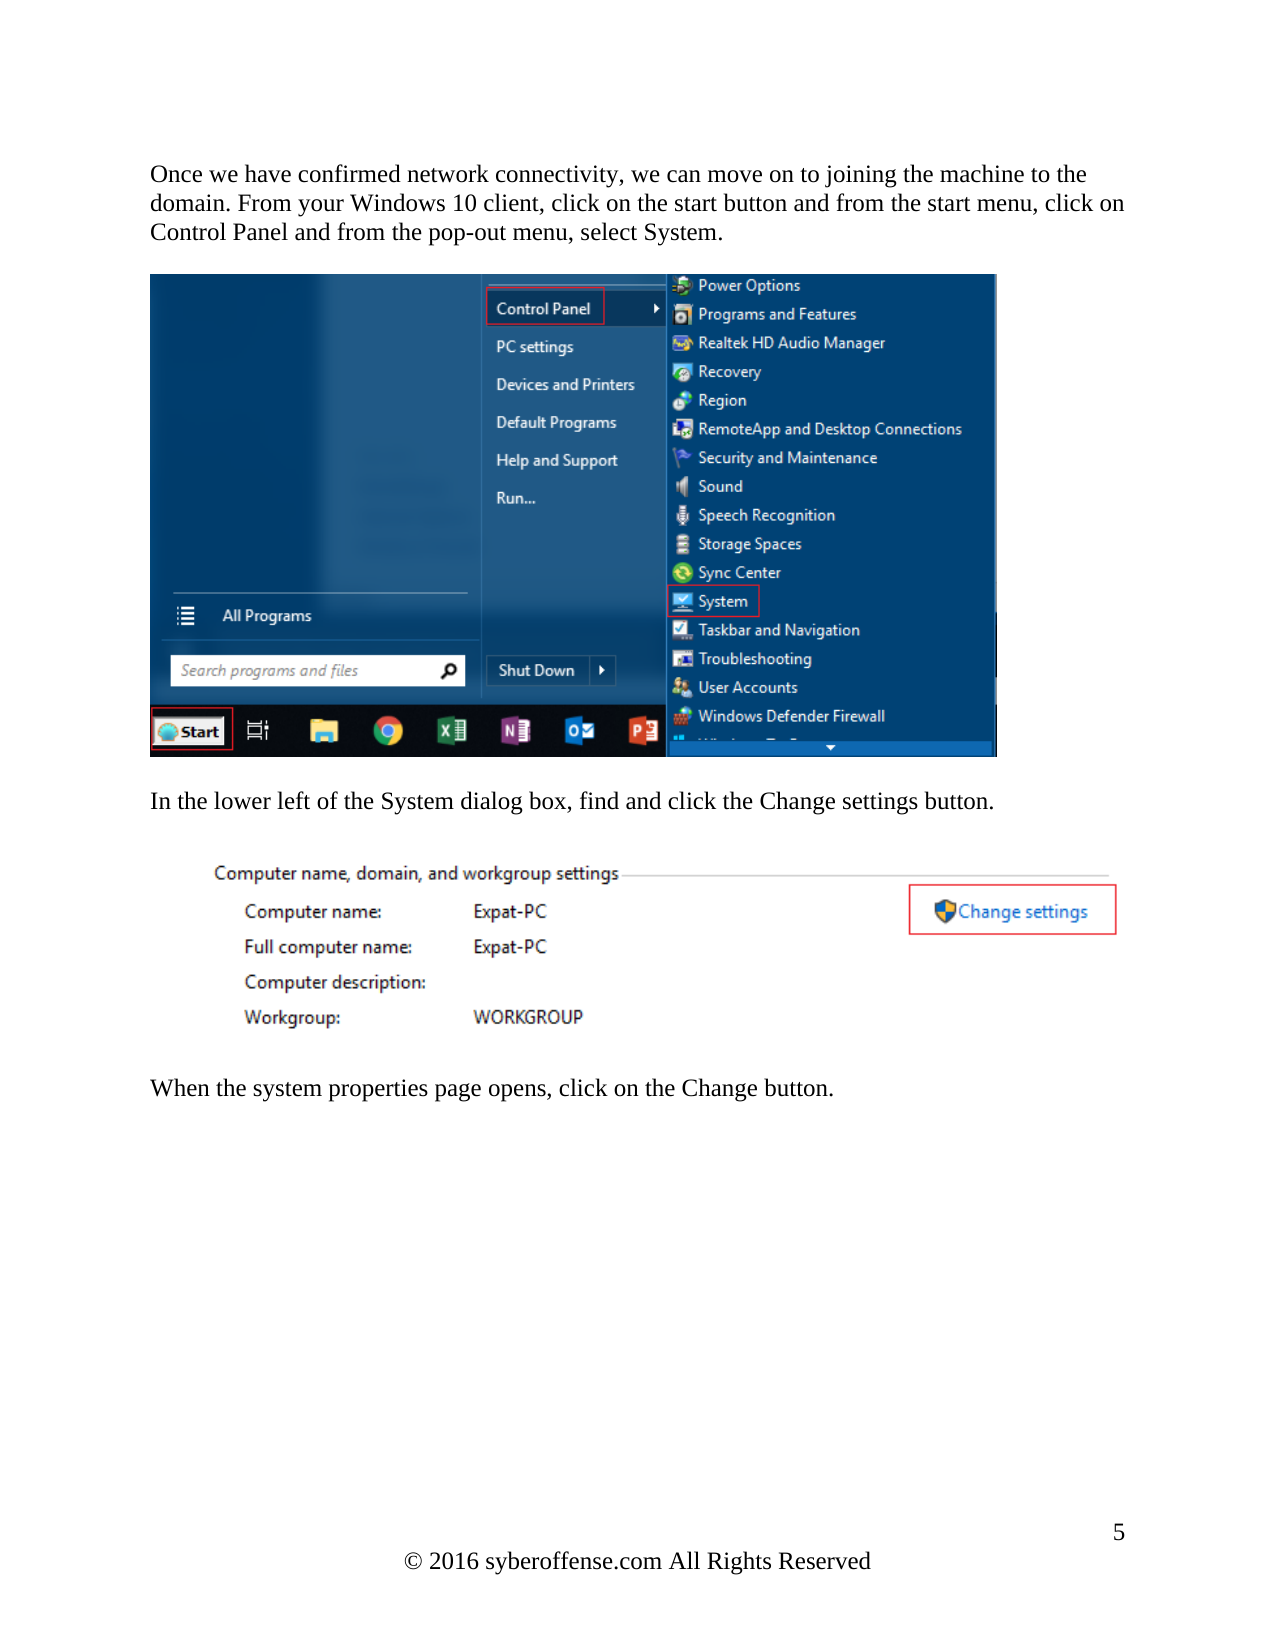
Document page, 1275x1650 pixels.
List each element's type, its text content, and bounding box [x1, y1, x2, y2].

text When the system properties page opens, click on the Change button. [150, 1073, 1125, 1102]
picture [150, 274, 997, 757]
picture [150, 843, 1125, 1044]
text In the lower left of the System dialog box, find and click the Change settings button. [150, 786, 1125, 814]
text Once we have confirmed network connectivity, we can move on to joining the machine to the domain. From your Windows 10 client, click on the start button and from the start menu, click on Control Panel and from the pop-out menu, select System. [150, 159, 1125, 246]
